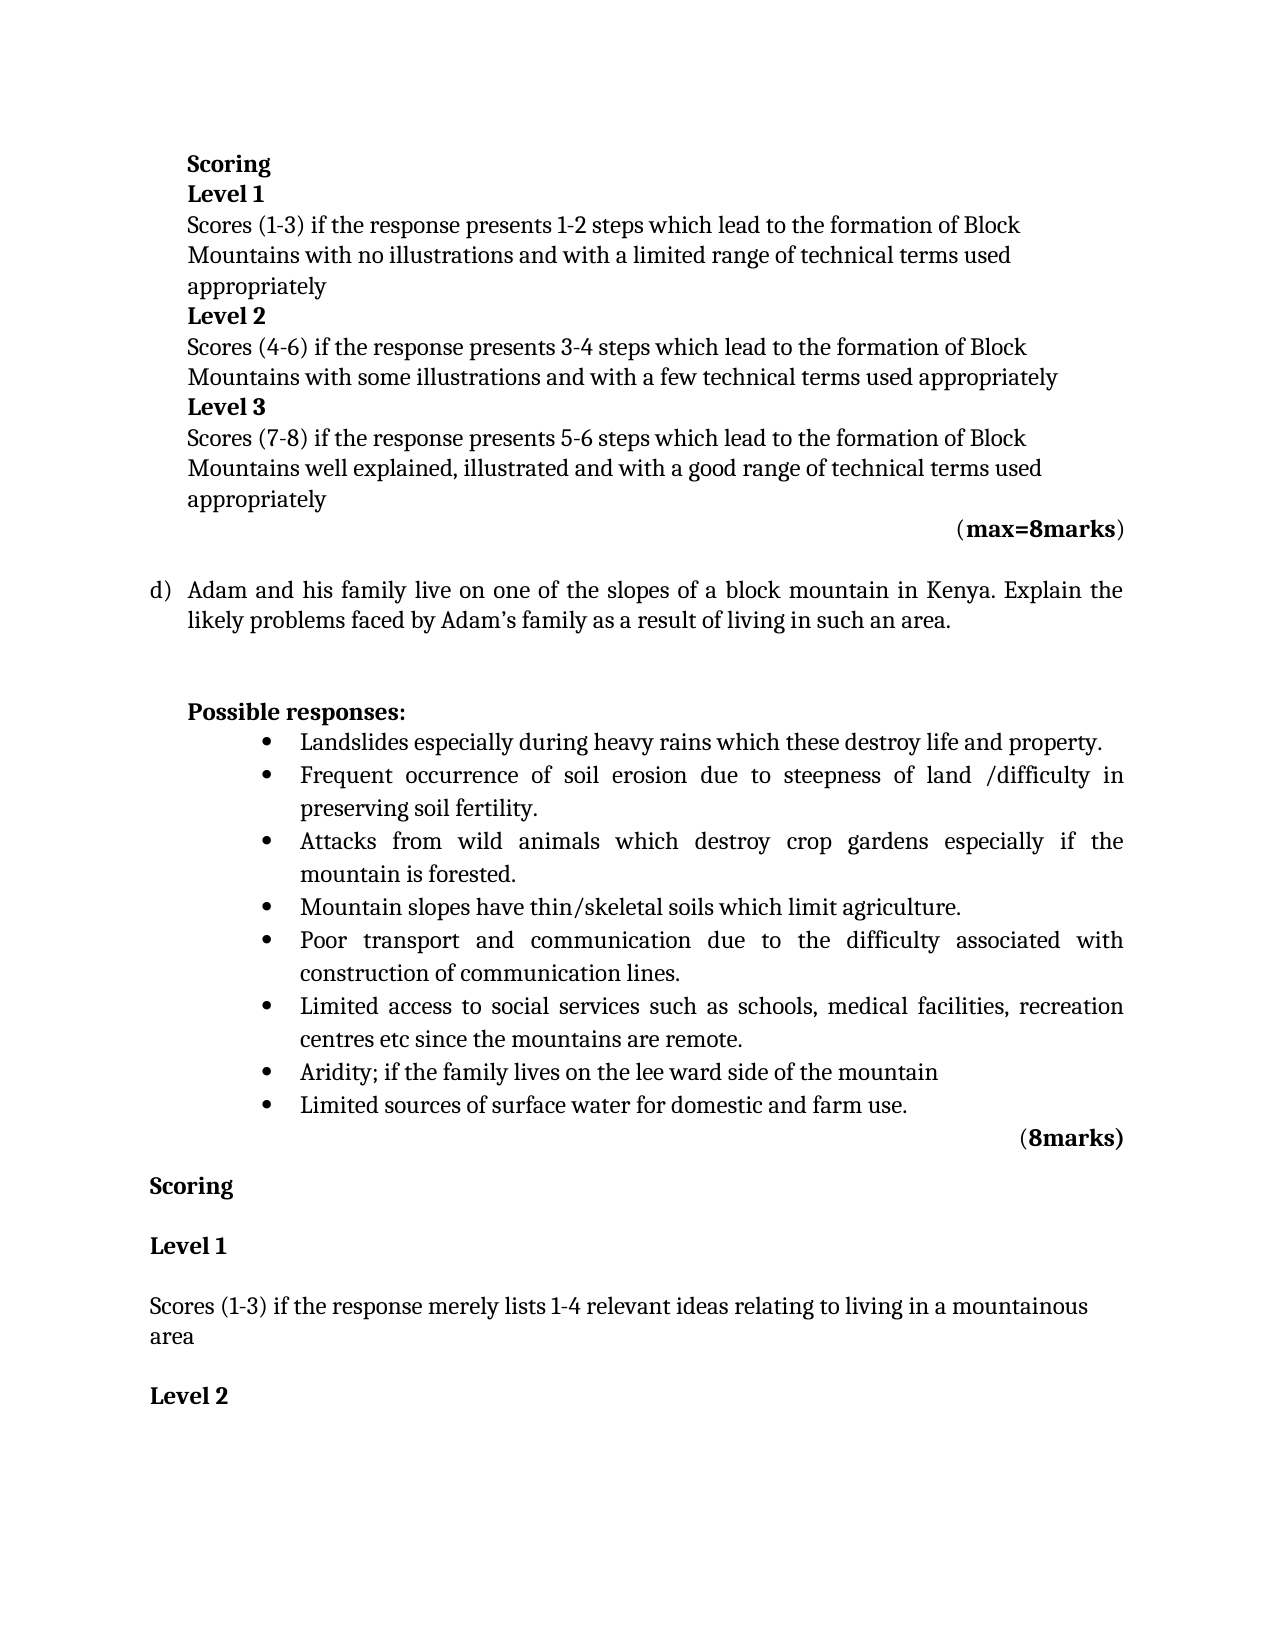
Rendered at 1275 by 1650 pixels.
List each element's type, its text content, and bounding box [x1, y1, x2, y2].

text Level 1 [150, 1232, 1125, 1261]
list (8marks) [262, 1124, 1125, 1153]
list Landslides especially during heavy rains which these destroy life and property. [262, 728, 1125, 757]
text Scoring [150, 1172, 1125, 1201]
list (max=8marks) [187, 515, 1125, 544]
list Scores (1-3) if the response presents 1-2 steps which lead to the formation of Block Mountains with no illustrations and with a limited range of technical terms used appropriately [187, 211, 1125, 300]
list Scores (4-6) if the response presents 3-4 steps which lead to the formation of Block Mountains with some illustrations and with a few technical terms used appropriately [187, 332, 1125, 392]
list Adam and his family live on one of the slopes of a block mountain in Kenya. Explain the likely problems faced by Adam’s family as a result of living in such an area. [150, 576, 1125, 635]
list Scoring [187, 150, 1125, 179]
text Level 2 [150, 1382, 1125, 1410]
list Scores (7-8) if the response presents 5-6 steps which lead to the formation of Block Mountains well explained, illustrated and with a good range of technical terms used appropriately [187, 424, 1125, 513]
list Frequent occurrence of soil erosion due to steepness of land /difficulty in preserving soil fertility. [262, 761, 1125, 823]
list Level 2 [187, 302, 1125, 331]
list Limited access to social services such as schools, medical facilities, recreation centres etc since the mountains are remote. [262, 992, 1125, 1054]
list Limited sources of surface water for domestic and farm use. [262, 1091, 1125, 1120]
text Scores (1-3) if the response merely lists 1-4 relevant ideas relating to living in a mountainous area [150, 1292, 1125, 1351]
list Poor transport and communication due to the difficulty associated with construction of communication lines. [262, 926, 1125, 988]
list Attacks from wild animals which destroy crop gardens especially if the mountain is forested. [262, 827, 1125, 889]
list Aridity; if the family lives on the lee ward side of the mountain [262, 1058, 1125, 1087]
list Possible responses: [187, 697, 1125, 726]
list Mountain slopes have thin/skeletal soils which limit agriculture. [262, 893, 1125, 922]
list Level 3 [187, 393, 1125, 422]
list Level 1 [187, 180, 1125, 209]
